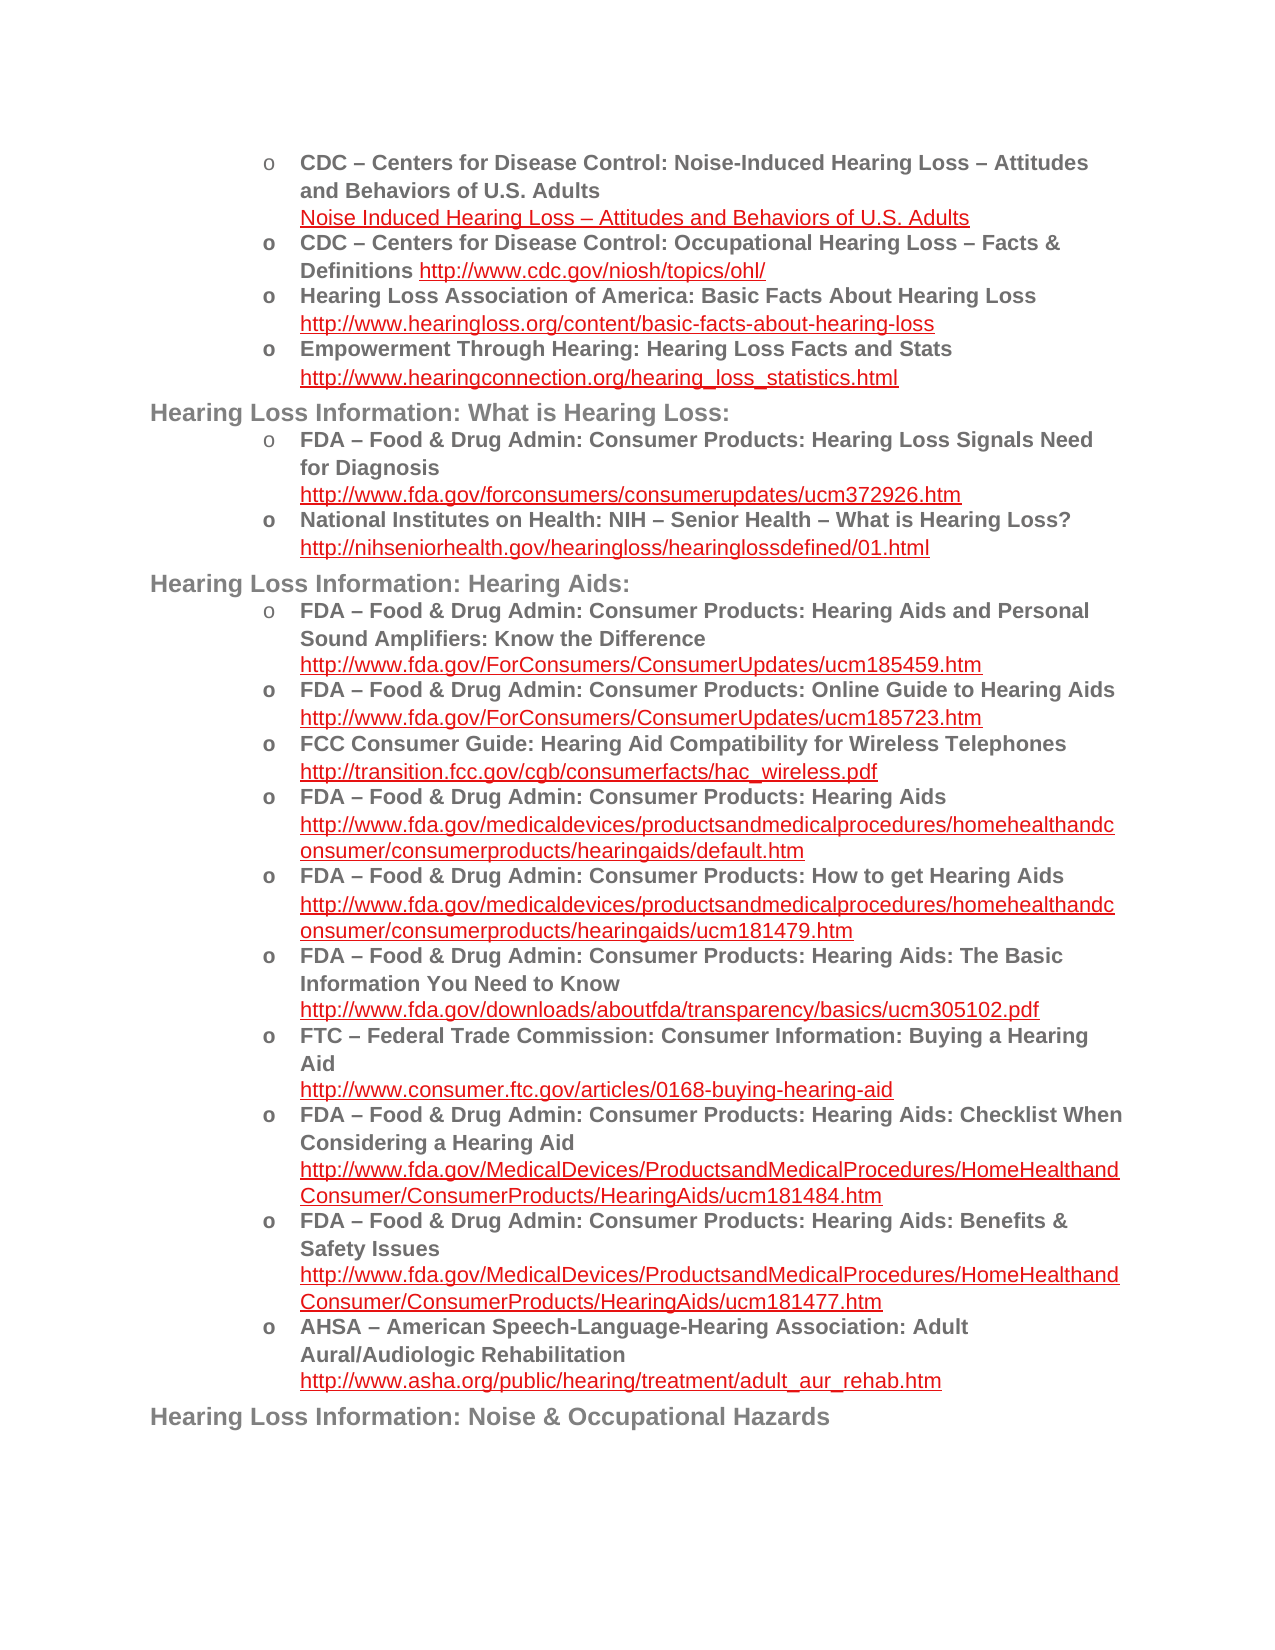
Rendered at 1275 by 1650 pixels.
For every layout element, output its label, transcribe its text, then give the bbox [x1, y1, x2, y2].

subtitle FCC Consumer Guide: Hearing Aid Compatibility for Wireless Telephones http://transition.fcc.gov/cgb/consumerfacts/hac_wireless.pdf [262, 730, 1125, 784]
subtitle FDA – Food & Drug Admin: Consumer Products: Hearing Loss Signals Need for Diagnosis http://www.fda.gov/forconsumers/consumerupdates/ucm372926.htm [262, 427, 1125, 507]
subtitle Hearing Loss Association of America: Basic Facts About Hearing Loss http://www.hearingloss.org/content/basic-facts-about-hearing-loss [262, 283, 1125, 336]
subtitle FDA – Food & Drug Admin: Consumer Products: Hearing Aids and Personal Sound Amplifiers: Know the Difference http://www.fda.gov/ForConsumers/ConsumerUpdates/ucm185459.htm [262, 597, 1125, 677]
subtitle Empowerment Through Hearing: Hearing Loss Facts and Stats http://www.hearingconnection.org/hearing_loss_statistics.html [262, 336, 1125, 389]
subtitle FDA – Food & Drug Admin: Consumer Products: Hearing Aids: The Basic Information You Need to Know http://www.fda.gov/downloads/aboutfda/transparency/basics/ucm305102.pdf [262, 943, 1125, 1022]
text Hearing Loss Information: Noise & Occupational Hazards [150, 1393, 1125, 1431]
subtitle FTC – Federal Trade Commission: Consumer Information: Buying a Hearing Aid http://www.consumer.ftc.gov/articles/0168-buying-hearing-aid [262, 1022, 1125, 1102]
subtitle FDA – Food & Drug Admin: Consumer Products: Hearing Aids http://www.fda.gov/medicaldevices/productsandmedicalprocedures/homehealthandconsumer/consumerproducts/hearingaids/default.htm [262, 784, 1125, 863]
subtitle AHSA – American Speech-Language-Hearing Association: Adult Aural/Audiologic Rehabilitation http://www.asha.org/public/hearing/treatment/adult_aur_rehab.htm [262, 1314, 1125, 1393]
subtitle National Institutes on Health: NIH – Senior Health – What is Hearing Loss? http://nihseniorhealth.gov/hearingloss/hearinglossdefined/01.html [262, 507, 1125, 560]
subtitle CDC – Centers for Disease Control: Occupational Hearing Loss – Facts & Definitions http://www.cdc.gov/niosh/topics/ohl/ [262, 229, 1125, 283]
subtitle FDA – Food & Drug Admin: Consumer Products: How to get Hearing Aids http://www.fda.gov/medicaldevices/productsandmedicalprocedures/homehealthandconsumer/consumerproducts/hearingaids/ucm181479.htm [262, 863, 1125, 943]
text Hearing Loss Information: What is Hearing Loss: [150, 389, 1125, 427]
subtitle FDA – Food & Drug Admin: Consumer Products: Hearing Aids: Benefits & Safety Issues http://www.fda.gov/MedicalDevices/ProductsandMedicalProcedures/HomeHealthandConsumer/ConsumerProducts/HearingAids/ucm181477.htm [262, 1208, 1125, 1314]
subtitle FDA – Food & Drug Admin: Consumer Products: Online Guide to Hearing Aids http://www.fda.gov/ForConsumers/ConsumerUpdates/ucm185723.htm [262, 677, 1125, 730]
text Hearing Loss Information: Hearing Aids: [150, 560, 1125, 597]
subtitle CDC – Centers for Disease Control: Noise-Induced Hearing Loss – Attitudes and Behaviors of U.S. Adults Noise Induced Hearing Loss – Attitudes and Behaviors of U.S. Adults [262, 150, 1125, 229]
subtitle FDA – Food & Drug Admin: Consumer Products: Hearing Aids: Checklist When Considering a Hearing Aid http://www.fda.gov/MedicalDevices/ProductsandMedicalProcedures/HomeHealthandConsumer/ConsumerProducts/HearingAids/ucm181484.htm [262, 1102, 1125, 1208]
